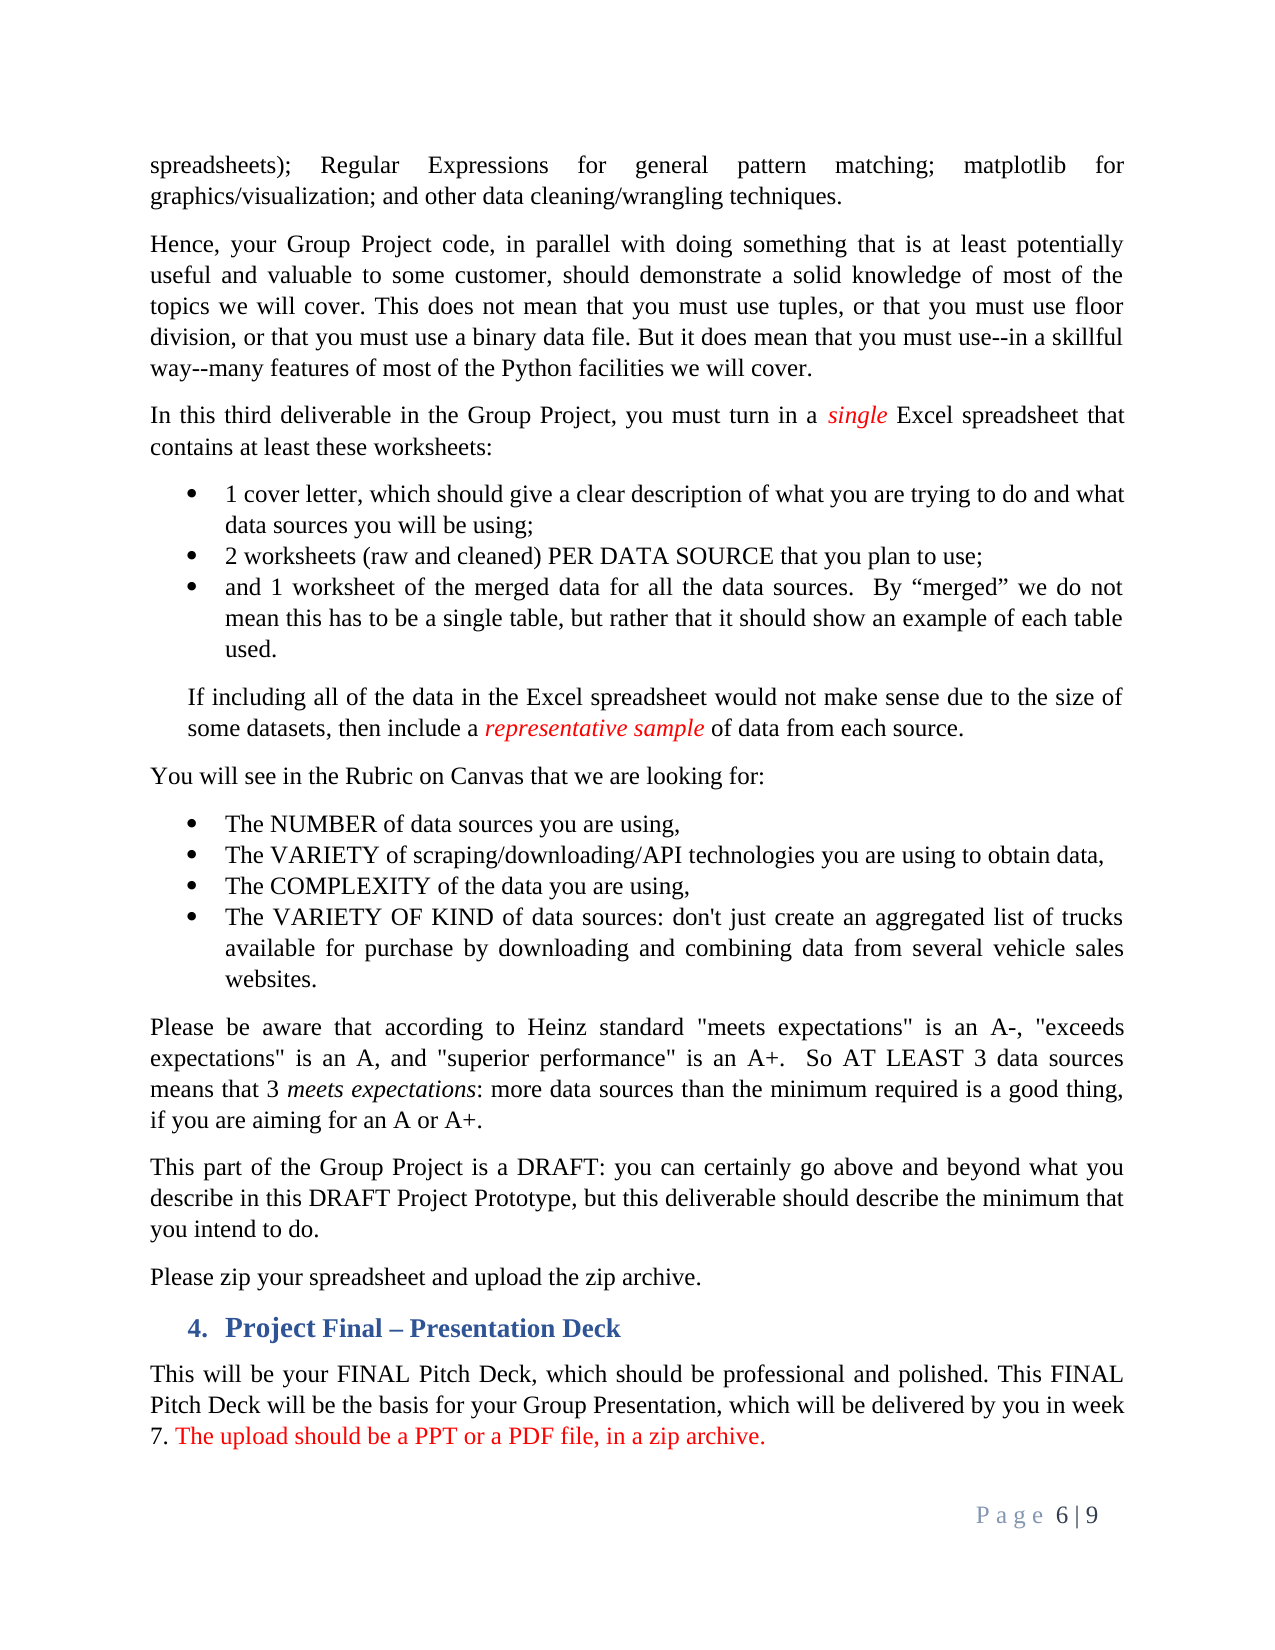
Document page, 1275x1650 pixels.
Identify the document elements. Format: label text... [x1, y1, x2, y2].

text In this third deliverable in the Group Project, you must turn in a single Excel spreadsheet that contains at least these worksheets: [150, 401, 1125, 460]
text Hence, your Group Project code, in parallel with doing something that is at least potentially useful and valuable to some customer, should demonstrate a solid knowledge of most of the topics we will cover. This does not mean that you must use tuples, or that you must use floor division, or that you must use a binary data file. But it does mean that you must use--in a skillful way--many features of most of the Python facilities we will cover. [150, 229, 1125, 382]
subtitle Project Final – Presentation Deck [187, 1310, 1125, 1343]
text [150, 150, 1125, 210]
text If including all of the data in the Excel spreadsheet would not make sense due to the size of some datasets, then include a representative sample of data from each source. [187, 682, 1125, 742]
text Please zip your spreadsheet and upload the zip archive. [150, 1262, 1125, 1291]
list 1 cover letter, which should give a clear description of what you are trying to do and what data sources you will be using; [187, 479, 1125, 539]
list The NUMBER of data sources you are using, [187, 809, 1125, 837]
list The VARIETY OF KIND of data sources: don't just create an aggregated list of trucks available for purchase by downloading and combining data from several vehicle sales websites. [187, 902, 1125, 993]
text Please be aware that according to Heinz standard "meets expectations" is an A-, "exceeds expectations" is an A, and "superior performance" is an A+. So AT LEAST 3 data sources means that 3 meets expectations: more data sources than the minimum required is a good thing, if you are aiming for an A or A+. [150, 1012, 1125, 1133]
list 2 worksheets (raw and cleaned) PER DATA SOURCE that you plan to use; [187, 541, 1125, 570]
list The VARIETY of scraping/downloading/API technologies you are using to obtain data, [187, 840, 1125, 868]
list The COMPLEXITY of the data you are using, [187, 871, 1125, 899]
text This part of the Group Project is a DRAFT: you can certainly go above and beyond what you describe in this DRAFT Project Prototype, but this deliverable should describe the minimum that you intend to do. [150, 1152, 1125, 1243]
list and 1 worksheet of the merged data for all the data sources. By “merged” we do not mean this has to be a single table, but rather that it should show an example of each table used. [187, 572, 1125, 663]
text You will see in the Rubric on Canvas that we are looking for: [150, 761, 1125, 790]
text This will be your FINAL Pitch Deck, which should be professional and polished. This FINAL Pitch Deck will be the basis for your Group Presentation, which will be delivered by you in week 7. The upload should be a PPT or a PDF file, in a zip archive. [150, 1359, 1125, 1449]
